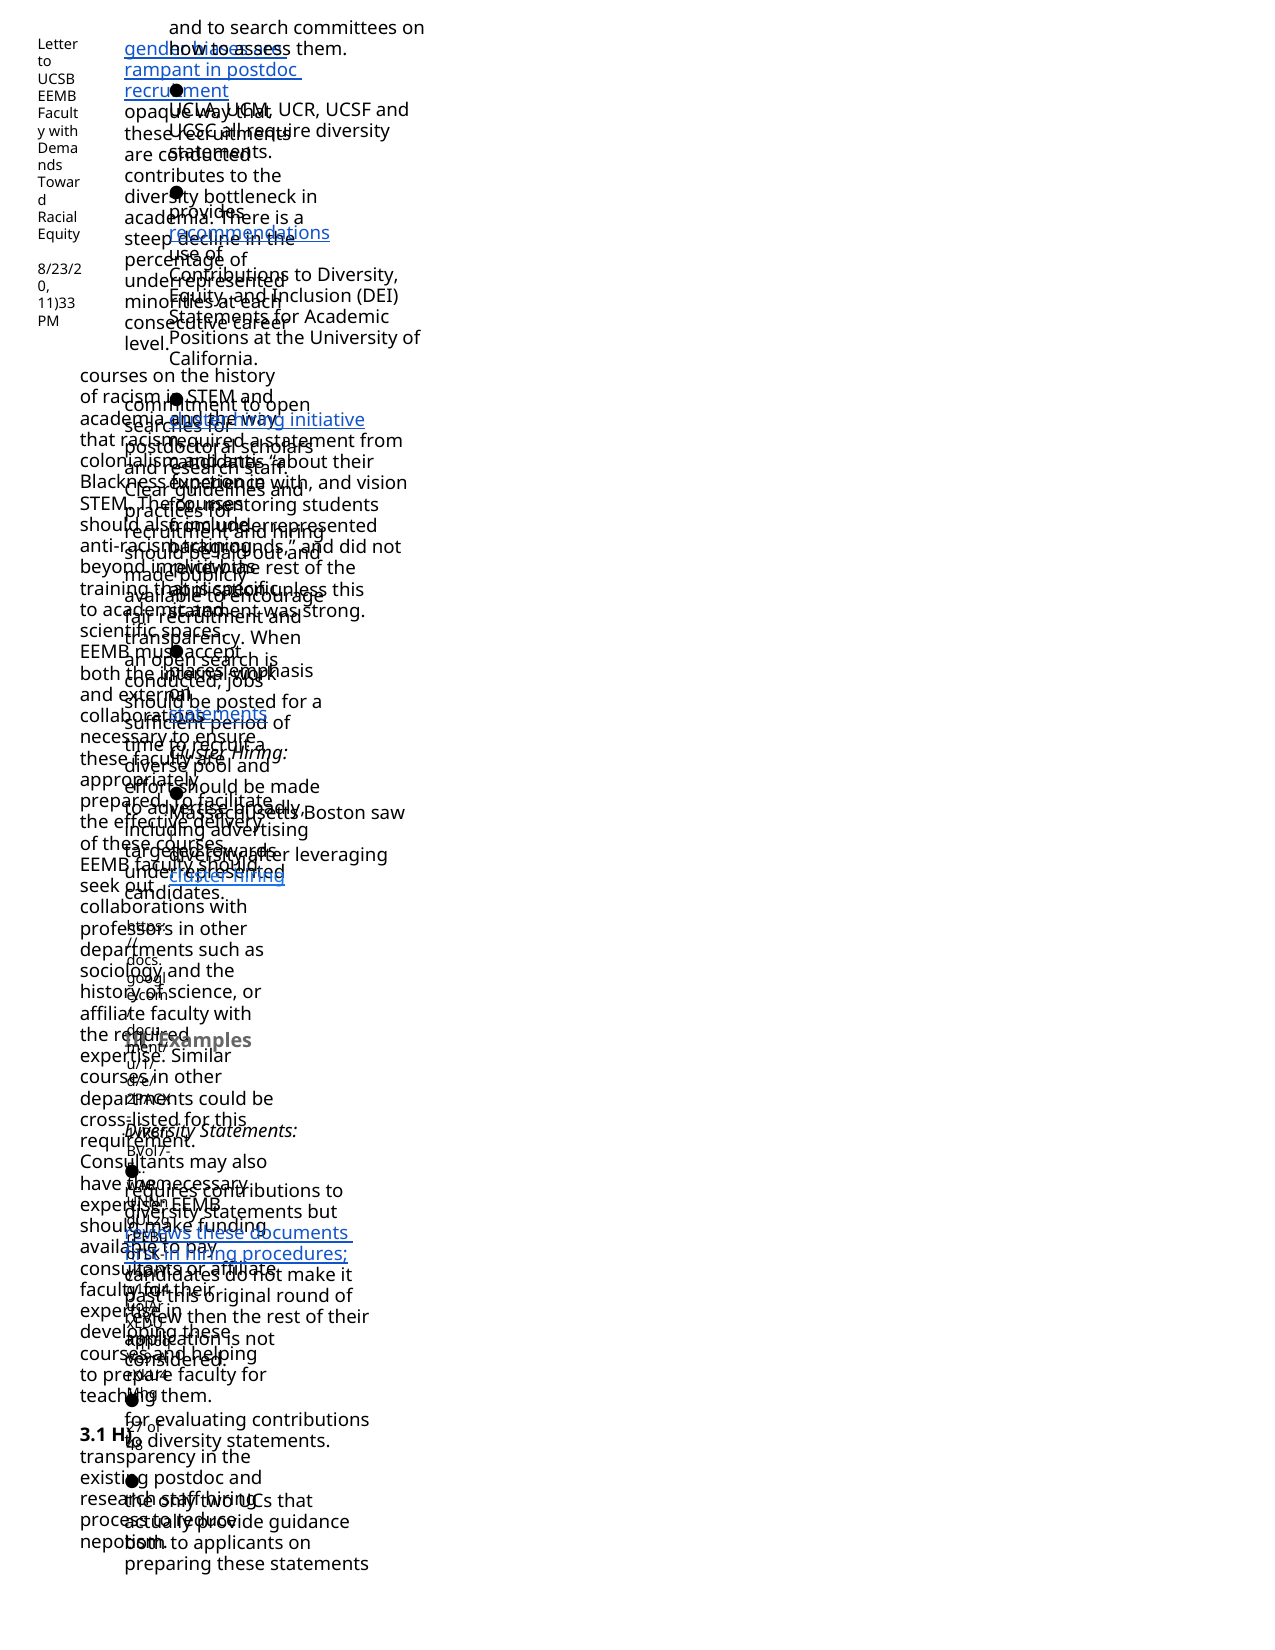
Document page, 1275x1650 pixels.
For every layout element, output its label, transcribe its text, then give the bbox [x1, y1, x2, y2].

text Letter to UCSB EEMB Faculty with Demands Toward Racial Equity 8/23/20, 11)33 PM [37, 36, 82, 330]
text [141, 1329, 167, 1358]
text https://docs.google.com/document/u/1/d/e/2PACX-1vR6frBVol7-F…wAR0UNNngULzgrPEBuoTLK-y4DrYq1mJ4uoJArxLDUKqh6qVe9rArXkU4Mhg Page 27 of 48 [126, 917, 171, 1101]
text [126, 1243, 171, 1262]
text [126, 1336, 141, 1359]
